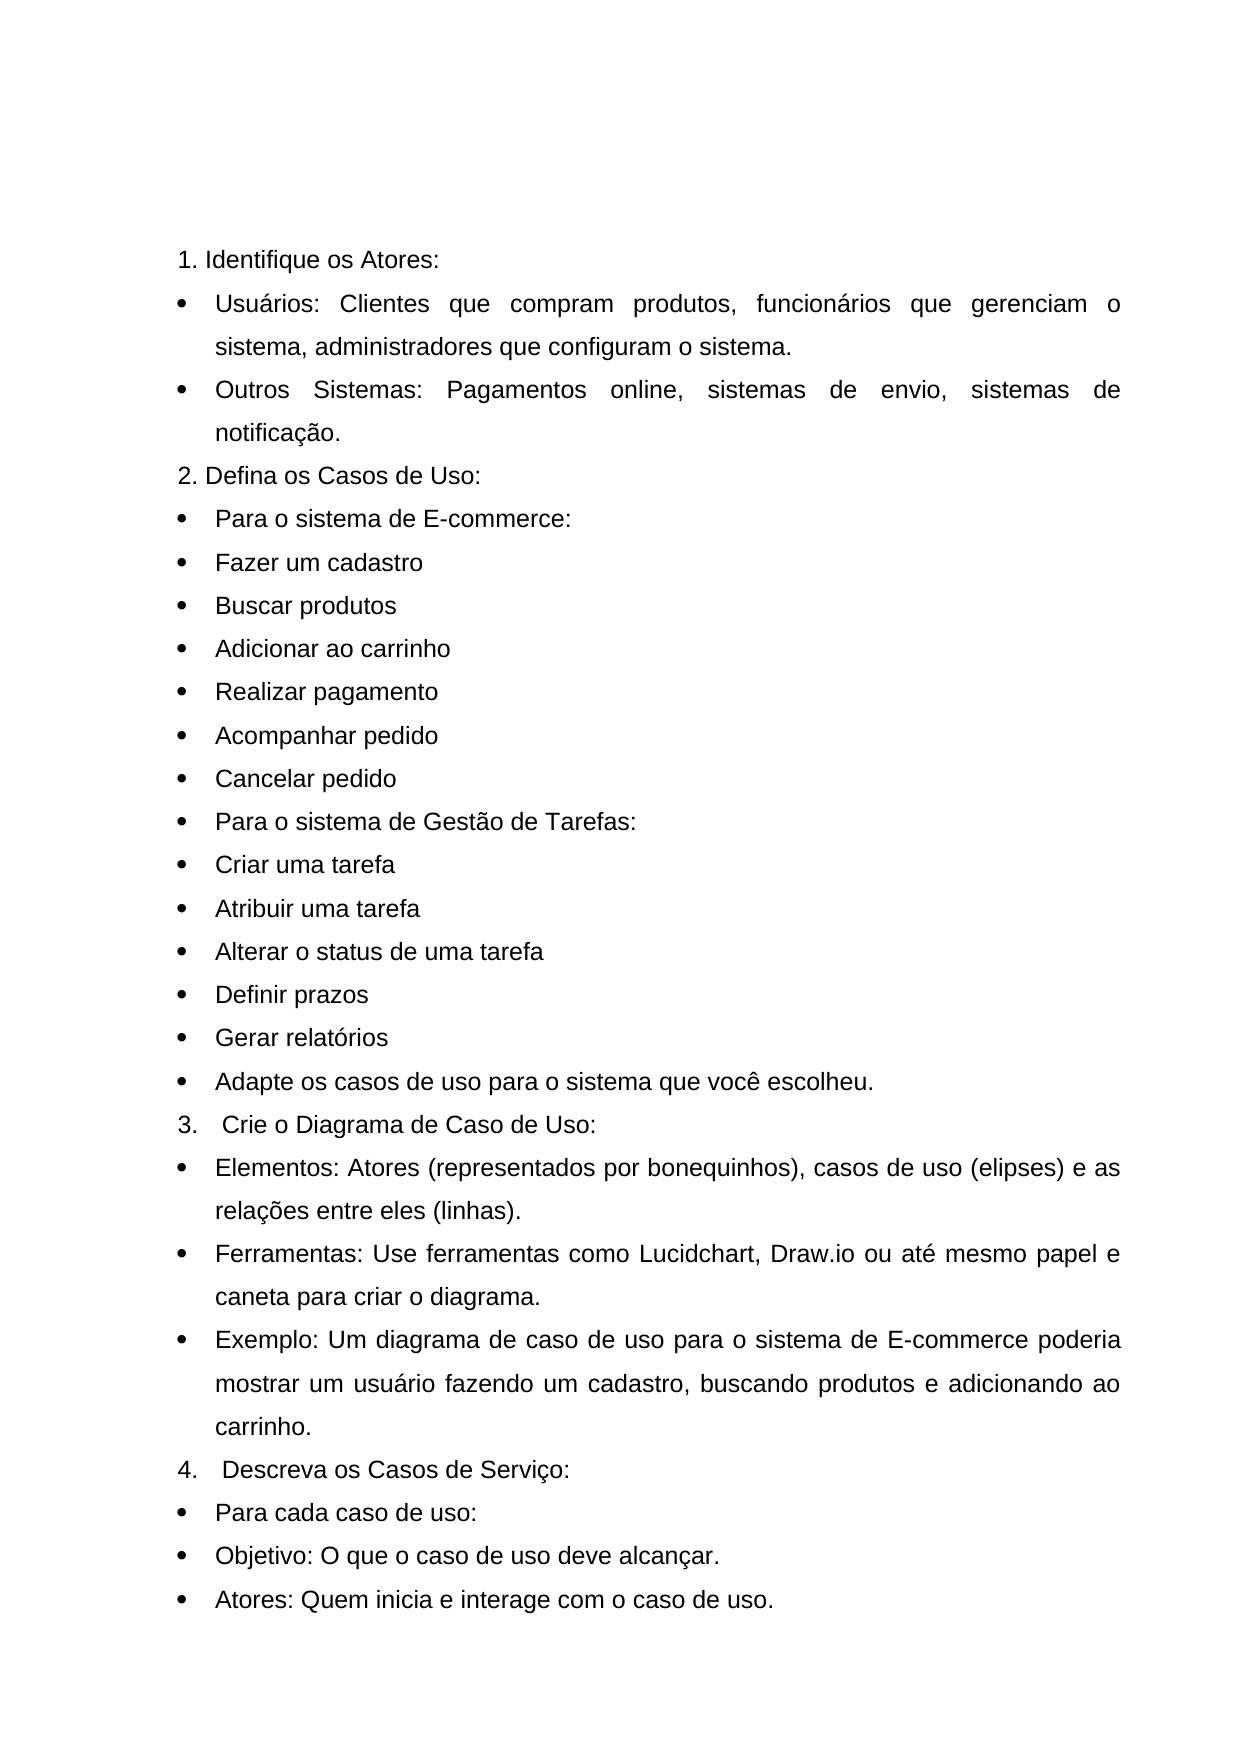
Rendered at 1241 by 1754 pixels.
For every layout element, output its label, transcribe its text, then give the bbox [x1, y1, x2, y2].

list Atribuir uma tarefa [177, 893, 1122, 922]
list Elementos: Atores (representados por bonequinhos), casos de uso (elipses) e as relações entre eles (linhas). [177, 1153, 1122, 1225]
text 2. Defina os Casos de Uso: [177, 461, 1122, 490]
list Outros Sistemas: Pagamentos online, sistemas de envio, sistemas de notificação. [177, 375, 1122, 447]
list Para cada caso de uso: [177, 1498, 1122, 1527]
list Alterar o status de uma tarefa [177, 937, 1122, 966]
list Ferramentas: Use ferramentas como Lucidchart, Draw.io ou até mesmo papel e caneta para criar o diagrama. [177, 1239, 1122, 1311]
list Para o sistema de Gestão de Tarefas: [177, 807, 1122, 836]
list Gerar relatórios [177, 1023, 1122, 1052]
list Fazer um cadastro [177, 548, 1122, 577]
list Para o sistema de E-commerce: [177, 504, 1122, 533]
list Acompanhar pedido [177, 721, 1122, 749]
list Cancelar pedido [177, 764, 1122, 793]
list Definir prazos [177, 980, 1122, 1009]
text 1. Identifique os Atores: [177, 246, 1122, 274]
list Criar uma tarefa [177, 850, 1122, 879]
list Usuários: Clientes que compram produtos, funcionários que gerenciam o sistema, administradores que configuram o sistema. [177, 289, 1122, 361]
list Objetivo: O que o caso de uso deve alcançar. [177, 1541, 1122, 1570]
list Adicionar ao carrinho [177, 634, 1122, 663]
list Realizar pagamento [177, 677, 1122, 706]
list Crie o Diagrama de Caso de Uso: [177, 1110, 1122, 1138]
list Exemplo: Um diagrama de caso de uso para o sistema de E-commerce poderia mostrar um usuário fazendo um cadastro, buscando produtos e adicionando ao carrinho. [177, 1326, 1122, 1441]
list Atores: Quem inicia e interage com o caso de uso. [177, 1584, 1122, 1613]
list Descreva os Casos de Serviço: [177, 1455, 1122, 1484]
list Buscar produtos [177, 591, 1122, 620]
list Adapte os casos de uso para o sistema que você escolheu. [177, 1066, 1122, 1095]
